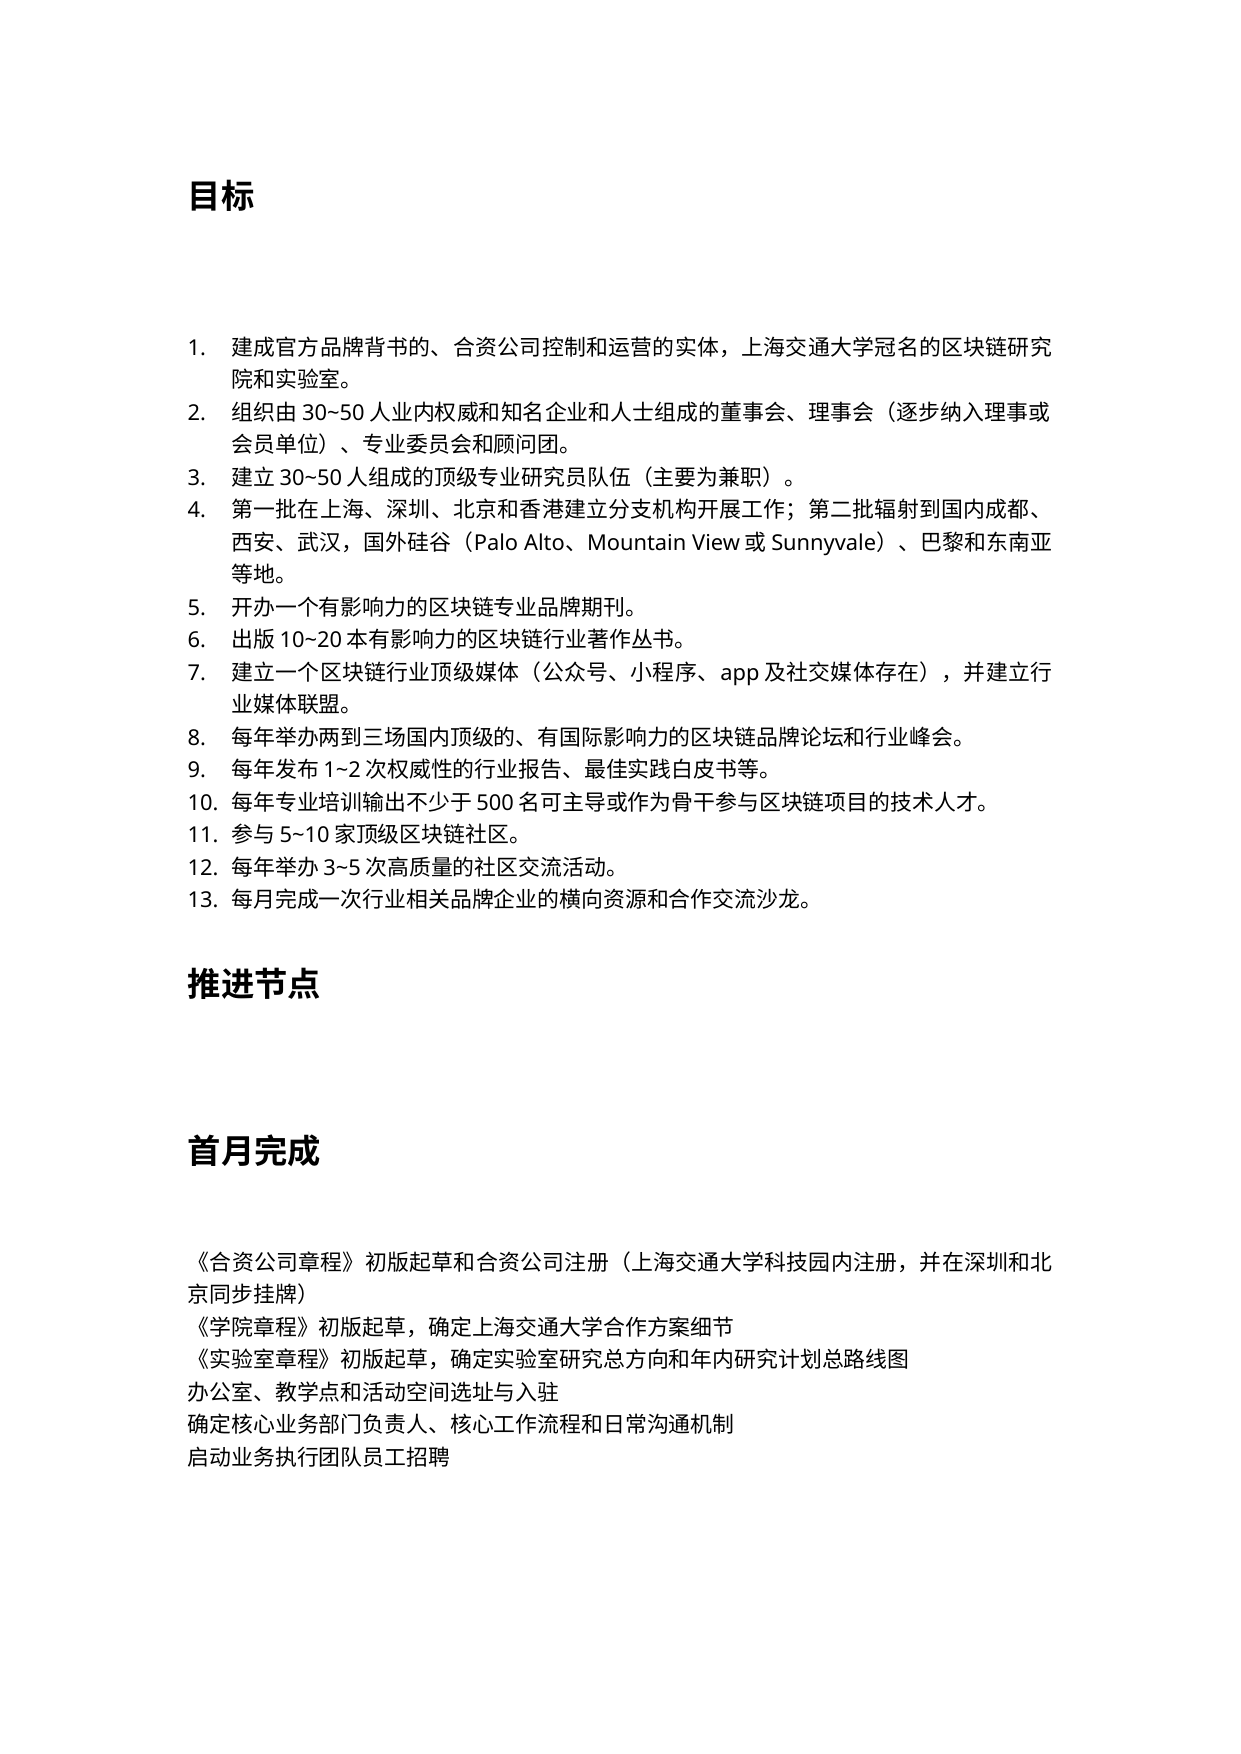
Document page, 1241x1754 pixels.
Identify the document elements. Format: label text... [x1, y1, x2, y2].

subtitle 目标 [187, 162, 1053, 227]
subtitle 推进节点 [187, 950, 1053, 1015]
list 组织由30~50人业内权威和知名企业和人士组成的董事会、理事会（逐步纳入理事或会员单位）、专业委员会和顾问团。 [187, 394, 1053, 459]
list 每年举办3~5次高质量的社区交流活动。 [187, 849, 1053, 882]
text 办公室、教学点和活动空间选址与入驻 [187, 1374, 1053, 1407]
text 《实验室章程》初版起草，确定实验室研究总方向和年内研究计划总路线图 [187, 1342, 1053, 1374]
list 第一批在上海、深圳、北京和香港建立分支机构开展工作；第二批辐射到国内成都、西安、武汉，国外硅谷（Palo Alto、Mountain View或Sunnyvale）、巴黎和东南亚等地。 [187, 492, 1053, 589]
list 每年专业培训输出不少于500名可主导或作为骨干参与区块链项目的技术人才。 [187, 784, 1053, 817]
text 确定核心业务部门负责人、核心工作流程和日常沟通机制 [187, 1407, 1053, 1439]
text 《学院章程》初版起草，确定上海交通大学合作方案细节 [187, 1309, 1053, 1342]
list 建成官方品牌背书的、合资公司控制和运营的实体，上海交通大学冠名的区块链研究院和实验室。 [187, 329, 1053, 394]
text 启动业务执行团队员工招聘 [187, 1439, 1053, 1472]
subtitle 首月完成 [187, 1117, 1053, 1182]
list 建立30~50人组成的顶级专业研究员队伍（主要为兼职）。 [187, 459, 1053, 492]
list 建立一个区块链行业顶级媒体（公众号、小程序、app及社交媒体存在），并建立行业媒体联盟。 [187, 654, 1053, 719]
list 每年发布1~2次权威性的行业报告、最佳实践白皮书等。 [187, 752, 1053, 784]
text 《合资公司章程》初版起草和合资公司注册（上海交通大学科技园内注册，并在深圳和北京同步挂牌） [187, 1244, 1053, 1309]
list 每月完成一次行业相关品牌企业的横向资源和合作交流沙龙。 [187, 882, 1053, 914]
list 开办一个有影响力的区块链专业品牌期刊。 [187, 589, 1053, 622]
list 每年举办两到三场国内顶级的、有国际影响力的区块链品牌论坛和行业峰会。 [187, 719, 1053, 752]
list 出版10~20本有影响力的区块链行业著作丛书。 [187, 622, 1053, 654]
list 参与5~10家顶级区块链社区。 [187, 817, 1053, 849]
